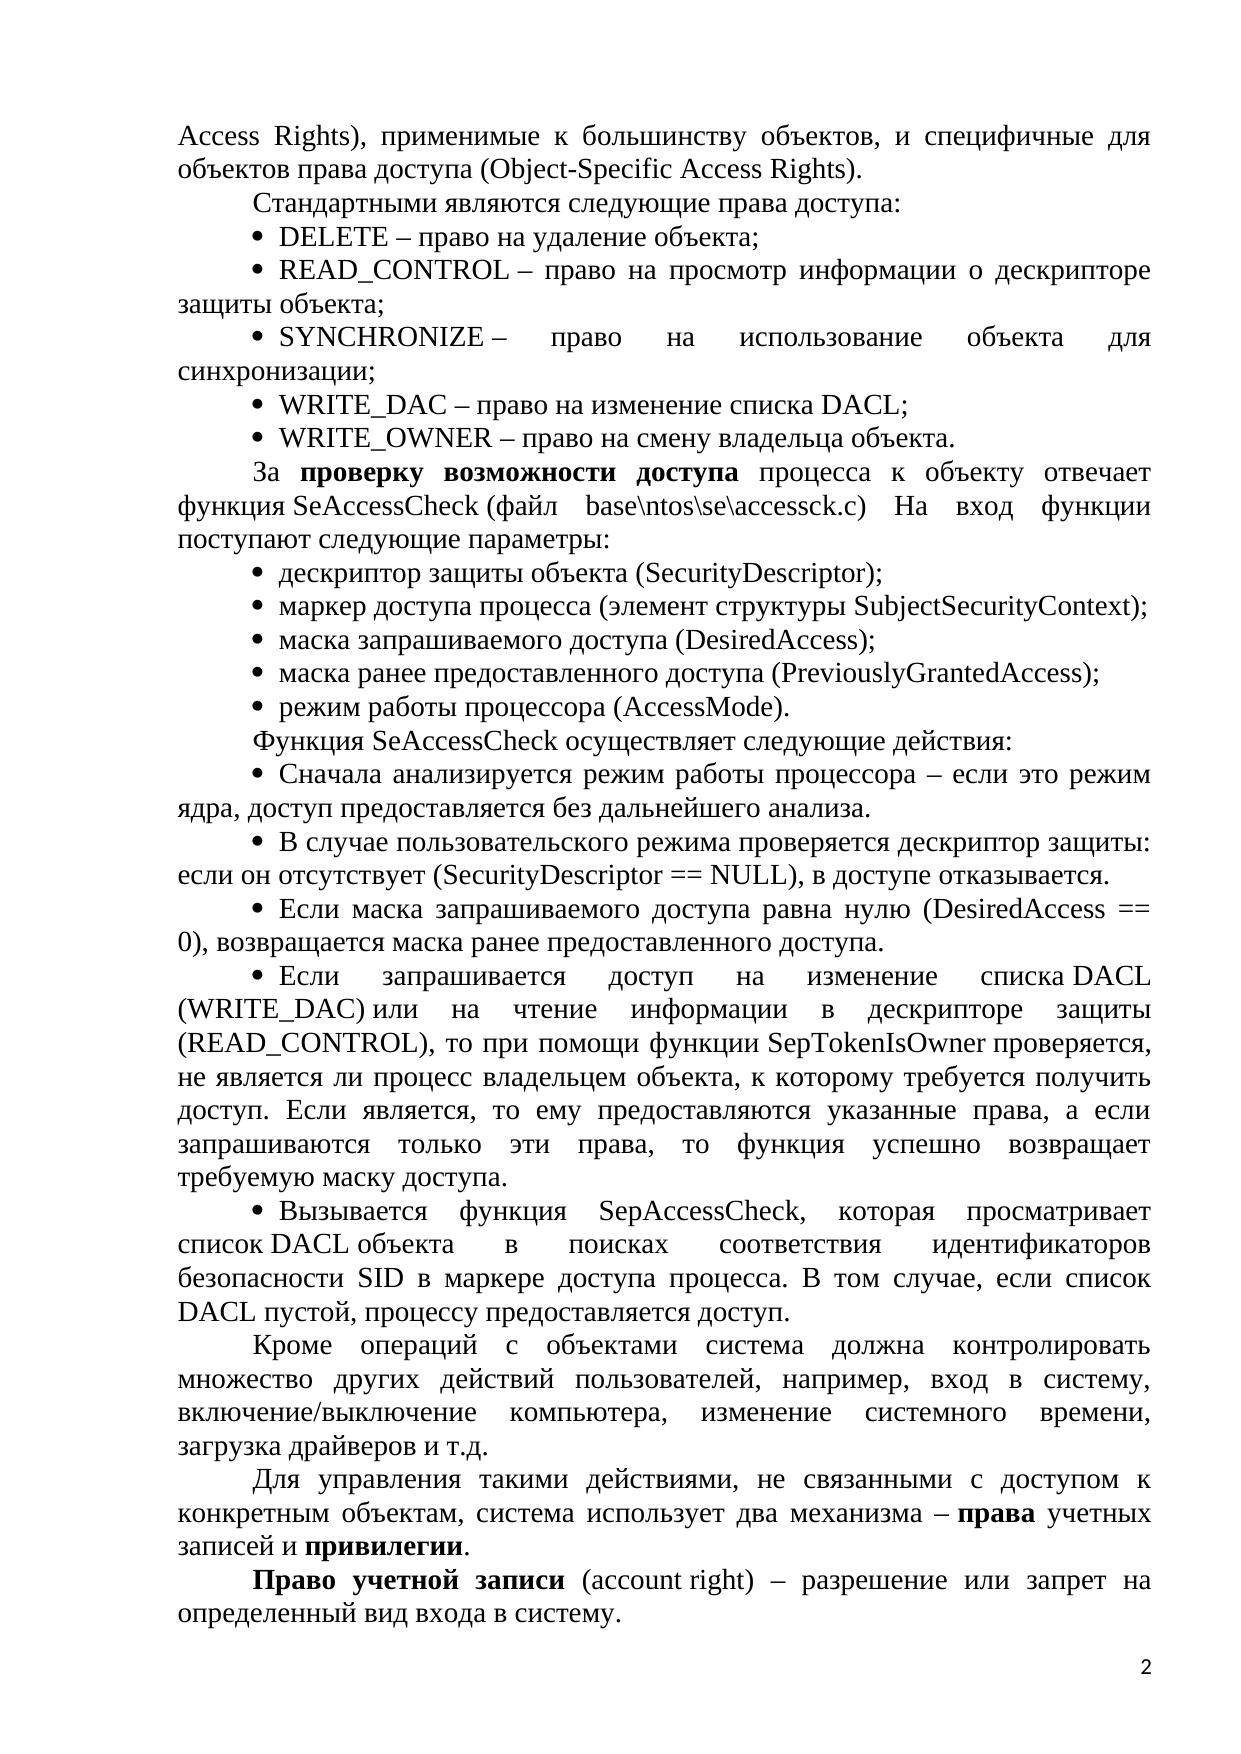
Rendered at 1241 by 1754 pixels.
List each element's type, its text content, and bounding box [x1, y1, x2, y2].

list DELETE – право на удаление объекта; [177, 219, 1152, 252]
list READ_CONTROL – право на просмотр информации о дескрипторе защиты объекта; [177, 252, 1152, 319]
list маркер доступа процесса (элемент структуры SubjectSecurityContext); [177, 588, 1152, 622]
text Право учетной записи (account right) – разрешение или запрет на определенный вид входа в систему. [177, 1562, 1152, 1629]
list Сначала анализируется режим работы процессора – если это режим ядра, доступ предоставляется без дальнейшего анализа. [177, 756, 1152, 824]
list SYNCHRONIZE – право на использование объекта для синхронизации; [177, 319, 1152, 387]
list Если запрашивается доступ на изменение списка DACL (WRITE_DAC) или на чтение информации в дескрипторе защиты (READ_CONTROL), то при помощи функции SepTokenIsOwner проверяется, не является ли процесс владельцем объекта, к которому требуется получить доступ. Если является, то ему предоставляются указанные права, а если запрашиваются только эти права, то функция успешно возвращает требуемую маску доступа. [177, 958, 1152, 1193]
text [177, 118, 1152, 185]
list дескриптор защиты объекта (SecurityDescriptor); [177, 555, 1152, 588]
list Вызывается функция SepAccessCheck, которая просматривает список DACL объекта в поисках соответствия идентификаторов безопасности SID в маркере доступа процесса. В том случае, если список DACL пустой, процессу предоставляется доступ. [177, 1193, 1152, 1327]
text Функция SeAccessCheck осуществляет следующие действия: [177, 723, 1152, 756]
text За проверку возможности доступа процесса к объекту отвечает функция SeAccessCheck (файл base\ntos\se\accessck.c) На вход функции поступают следующие параметры: [177, 454, 1152, 555]
text Стандартными являются следующие права доступа: [177, 185, 1152, 219]
list WRITE_OWNER – право на смену владельца объекта. [177, 420, 1152, 454]
list маска запрашиваемого доступа (DesiredAccess); [177, 622, 1152, 656]
list В случае пользовательского режима проверяется дескриптор защиты: если он отсутствует (SecurityDescriptor == NULL), в доступе отказывается. [177, 824, 1152, 891]
text Для управления такими действиями, не связанными с доступом к конкретным объектам, система использует два механизма – права учетных записей и привилегии. [177, 1461, 1152, 1562]
list Если маска запрашиваемого доступа равна нулю (DesiredAccess == 0), возвращается маска ранее предоставленного доступа. [177, 891, 1152, 958]
list режим работы процессора (AccessMode). [177, 689, 1152, 723]
text Кроме операций с объектами система должна контролировать множество других действий пользователей, например, вход в систему, включение/выключение компьютера, изменение системного времени, загрузка драйверов и т.д. [177, 1327, 1152, 1461]
list WRITE_DAC – право на изменение списка DACL; [177, 387, 1152, 420]
list маска ранее предоставленного доступа (PreviouslyGrantedAccess); [177, 656, 1152, 689]
